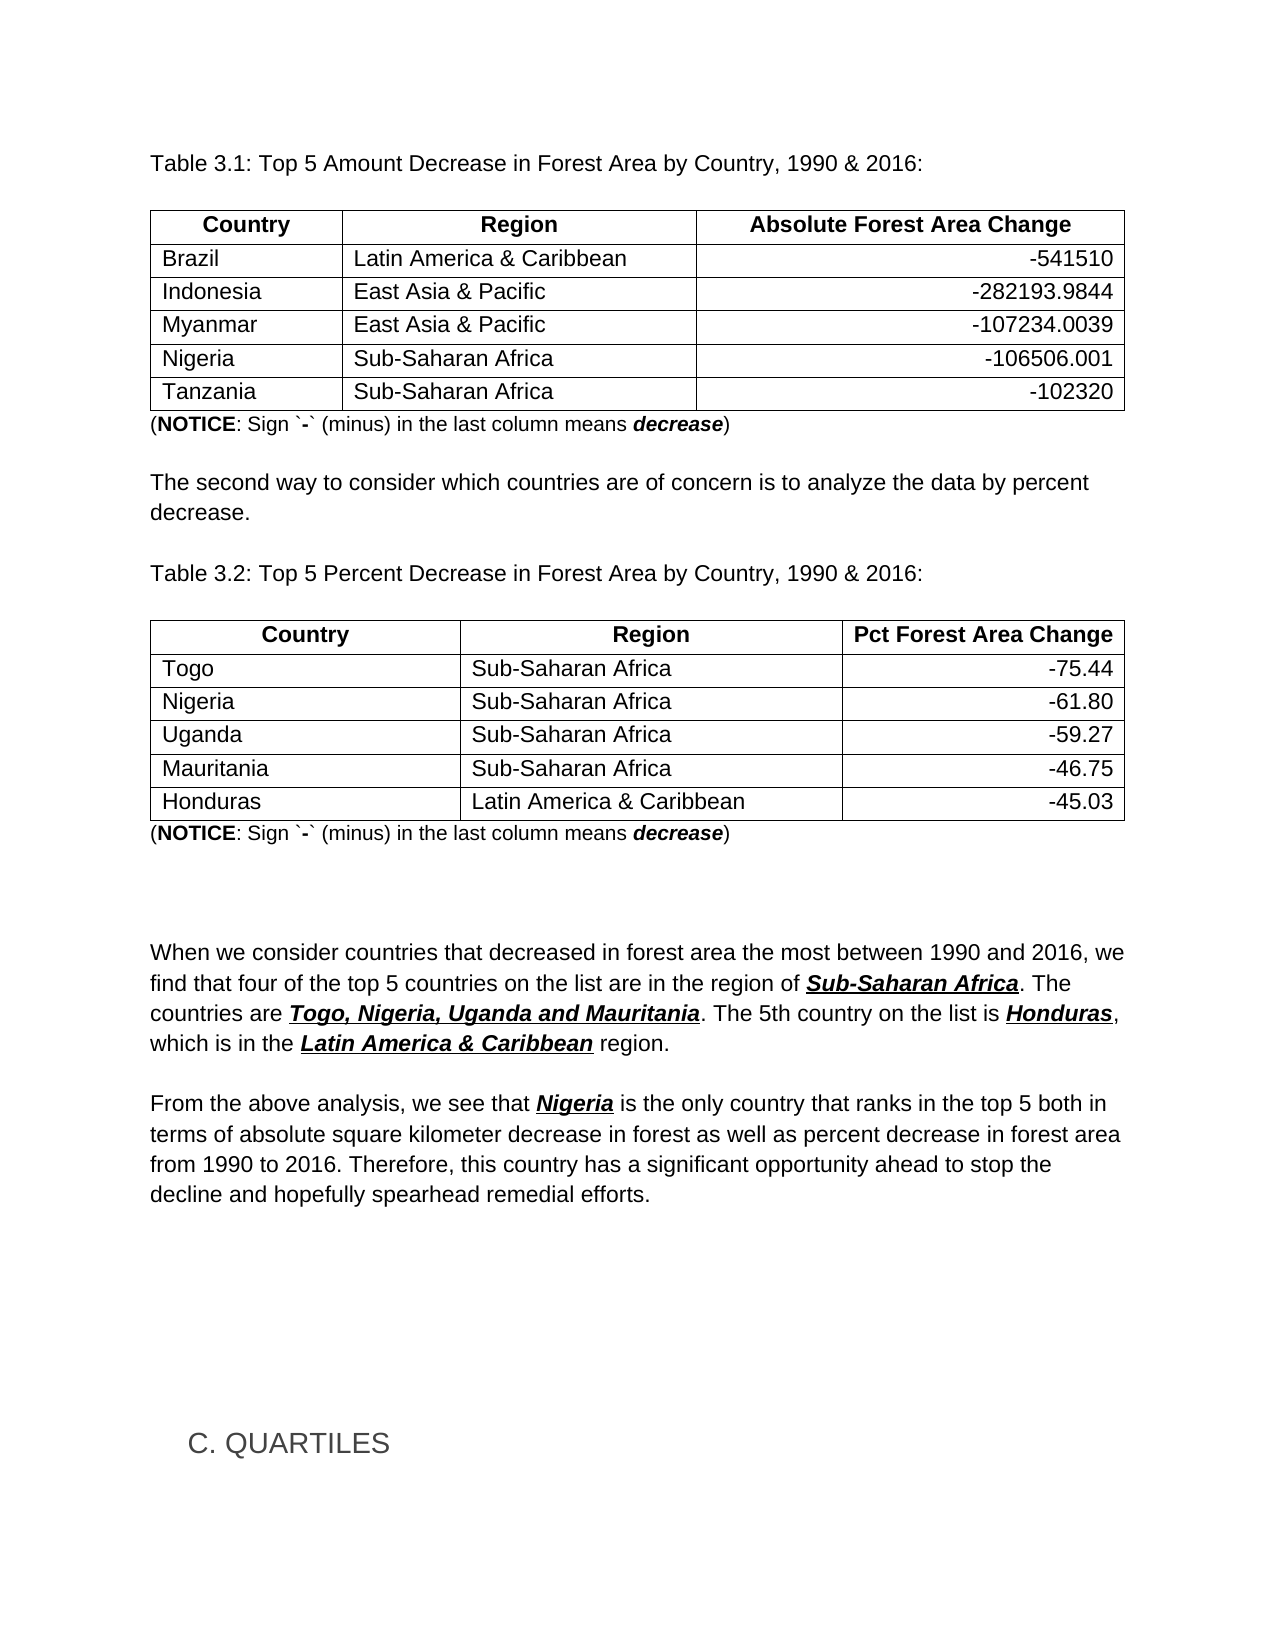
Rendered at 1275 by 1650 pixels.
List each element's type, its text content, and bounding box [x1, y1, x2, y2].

table_cell Togo [151, 655, 460, 687]
table_cell Uganda [151, 721, 460, 753]
text (NOTICE: Sign `-` (minus) in the last column means decrease) [150, 411, 1125, 435]
table_cell East Asia & Pacific [343, 311, 696, 344]
table_cell -107234.0039 [697, 311, 1124, 344]
table_cell -75.44 [843, 655, 1124, 687]
table_cell Honduras [151, 788, 460, 820]
text Table 3.2: Top 5 Percent Decrease in Forest Area by Country, 1990 & 2016: [150, 560, 1125, 586]
table_cell Mauritania [151, 755, 460, 787]
table_cell Latin America & Caribbean [343, 245, 696, 277]
table_cell Sub-Saharan Africa [461, 688, 842, 720]
text The second way to consider which countries are of concern is to analyze the data by percent decrease. [150, 469, 1125, 526]
table_cell -46.75 [843, 755, 1124, 787]
text (NOTICE: Sign `-` (minus) in the last column means decrease) [150, 821, 1125, 845]
table_cell Tanzania [151, 378, 342, 410]
table_cell Sub-Saharan Africa [461, 721, 842, 753]
table_cell -61.80 [843, 688, 1124, 720]
table_cell Latin America & Caribbean [461, 788, 842, 820]
table_cell -282193.9844 [697, 278, 1124, 310]
table_header Region [343, 211, 696, 244]
table_cell Sub-Saharan Africa [461, 755, 842, 787]
table_header Absolute Forest Area Change [697, 211, 1124, 244]
table_cell -59.27 [843, 721, 1124, 753]
text From the above analysis, we see that Nigeria is the only country that ranks in the top 5 both in terms of absolute square kilometer decrease in forest as well as percent decrease in forest area from 1990 to 2016. Therefore, this country has a significant opportunity ahead to stop the decline and hopefully spearhead remedial efforts. [150, 1090, 1125, 1207]
table_header Country [151, 621, 460, 653]
table_header Pct Forest Area Change [843, 621, 1124, 653]
subtitle QUARTILES [187, 1426, 1125, 1459]
table_cell -541510 [697, 245, 1124, 277]
table_cell Sub-Saharan Africa [461, 655, 842, 687]
table_cell -45.03 [843, 788, 1124, 820]
table_cell -106506.001 [697, 345, 1124, 377]
table_cell Sub-Saharan Africa [343, 378, 696, 410]
table_cell Myanmar [151, 311, 342, 344]
text When we consider countries that decreased in forest area the most between 1990 and 2016, we find that four of the top 5 countries on the list are in the region of Sub-Saharan Africa. The countries are Togo, Nigeria, Uganda and Mauritania. The 5th country on the list is Honduras, which is in the Latin America & Caribbean region. [150, 939, 1125, 1056]
table_header Country [151, 211, 342, 244]
table_header Region [461, 621, 842, 653]
table_cell East Asia & Pacific [343, 278, 696, 310]
table_cell Indonesia [151, 278, 342, 310]
table_cell Brazil [151, 245, 342, 277]
table_cell -102320 [697, 378, 1124, 410]
text Table 3.1: Top 5 Amount Decrease in Forest Area by Country, 1990 & 2016: [150, 150, 1125, 176]
table_cell Nigeria [151, 345, 342, 377]
table_cell Nigeria [151, 688, 460, 720]
table_cell Sub-Saharan Africa [343, 345, 696, 377]
